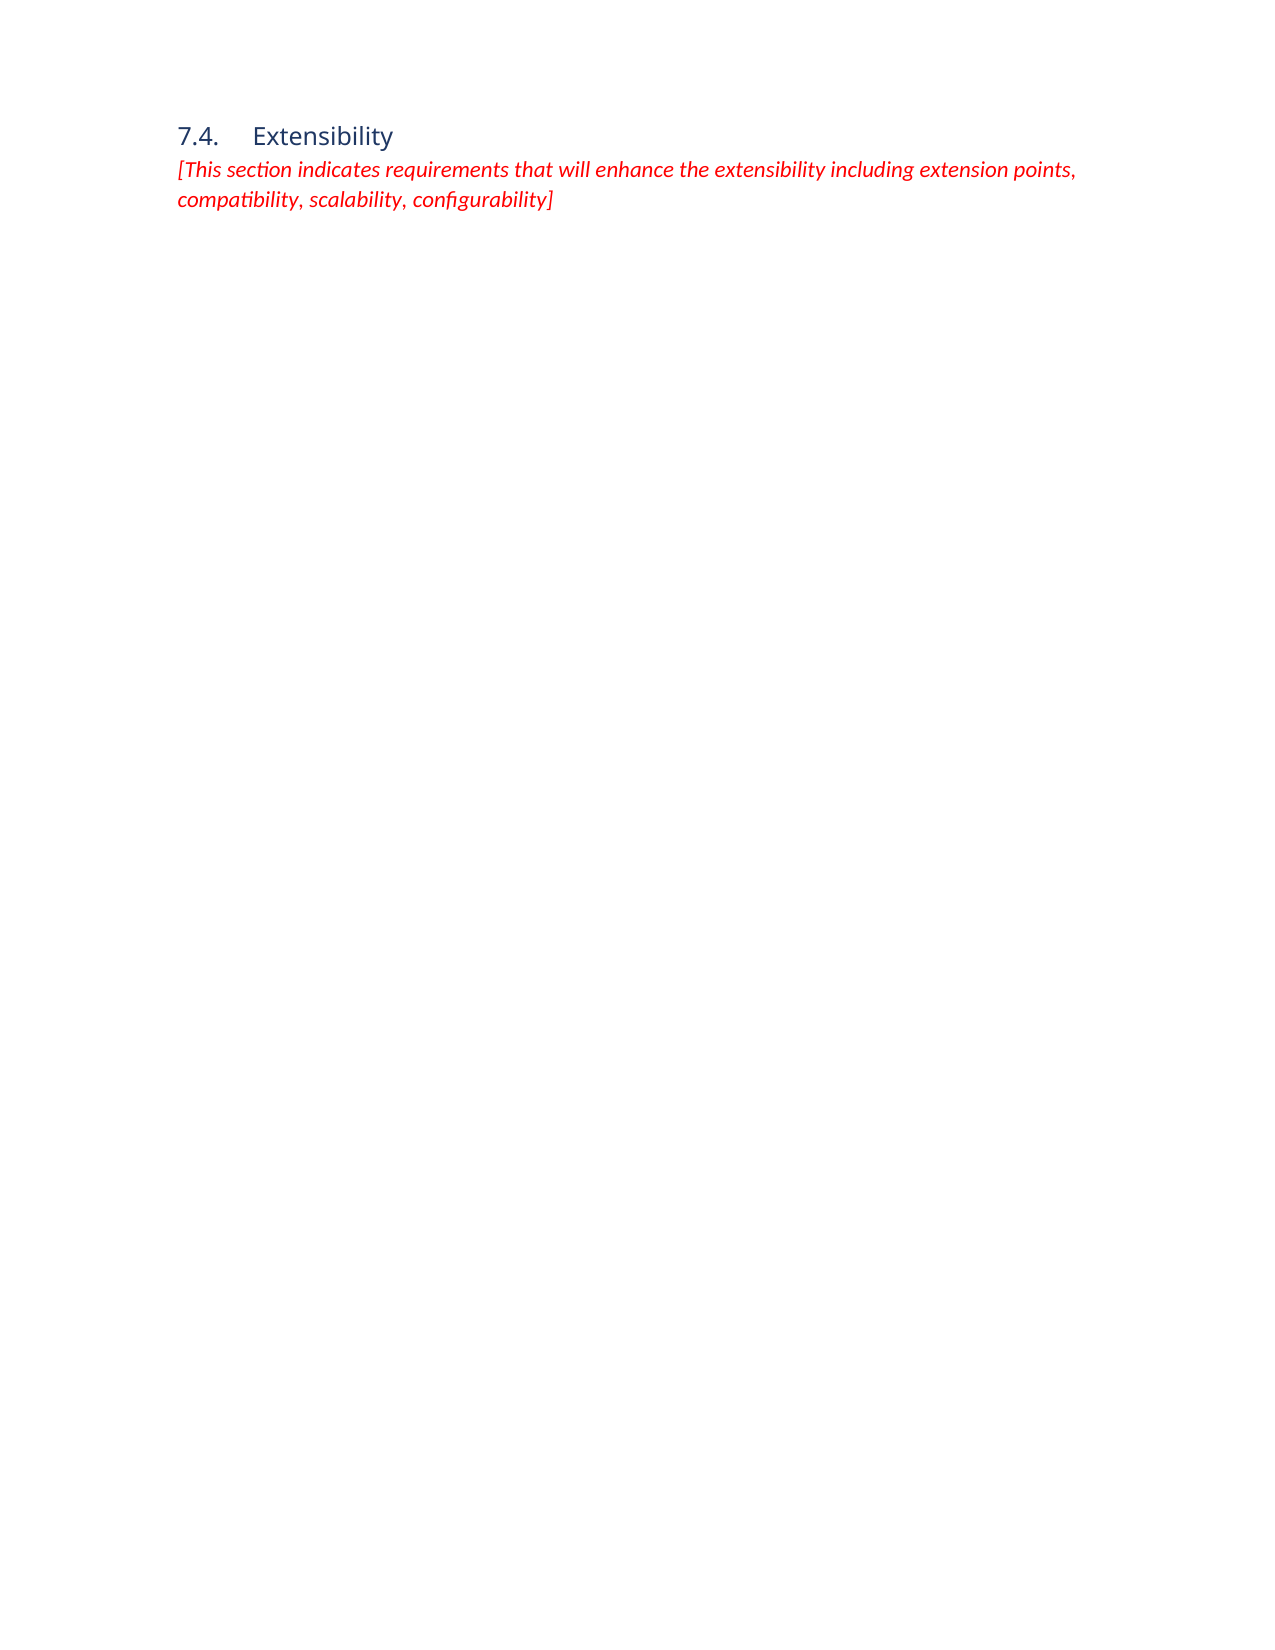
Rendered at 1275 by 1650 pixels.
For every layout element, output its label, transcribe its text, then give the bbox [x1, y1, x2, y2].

text [This section indicates requirements that will enhance the extensibility including extension points, compatibility, scalability, configurability] [177, 155, 1186, 213]
subtitle Extensibility [177, 118, 1186, 152]
